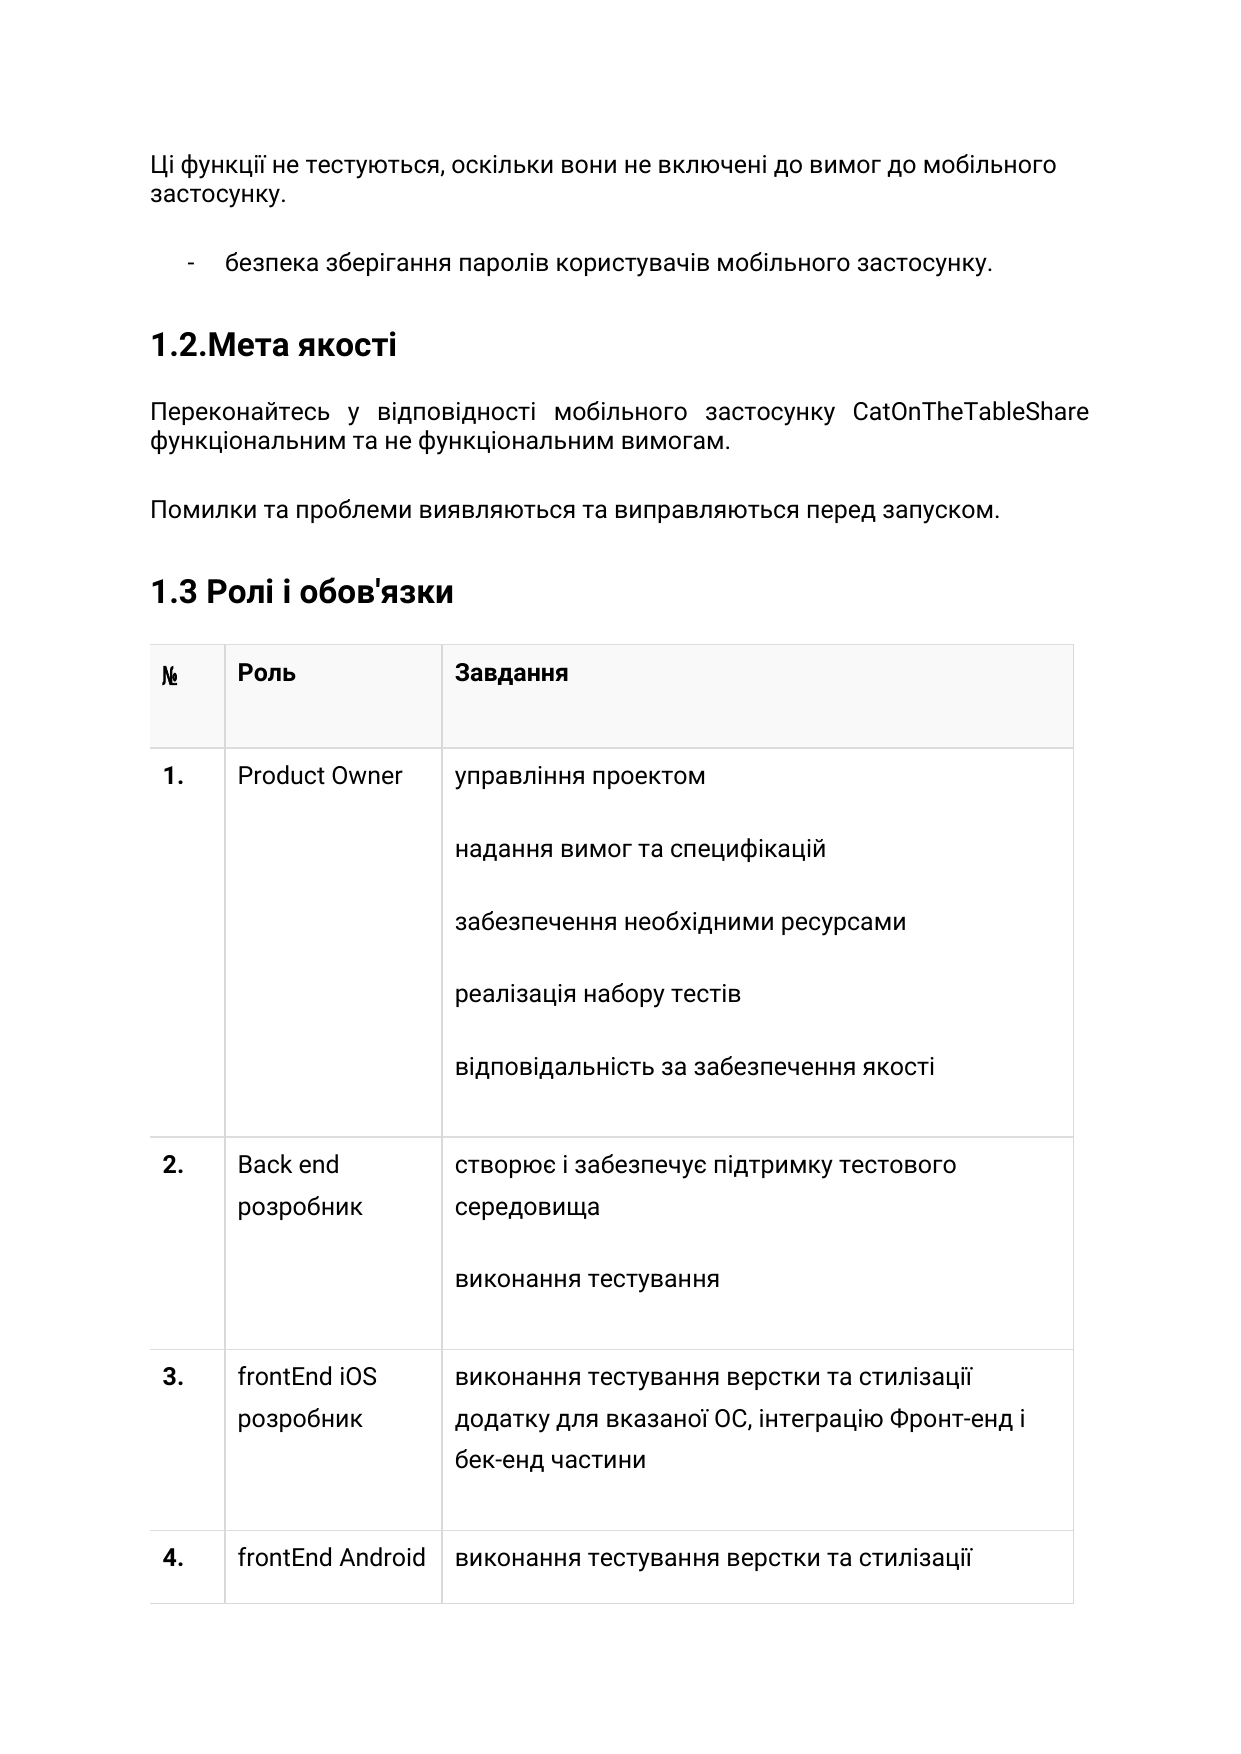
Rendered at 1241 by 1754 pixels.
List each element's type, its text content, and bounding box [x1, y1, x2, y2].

table_cell 1. [150, 749, 224, 1136]
table_header Завдання [443, 645, 1073, 747]
table_cell frontEnd iOS розробник [226, 1350, 441, 1529]
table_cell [443, 1350, 1073, 1529]
text Переконайтесь у відповідності мобільного застосунку CatOnTheTableShare функціональним та не функціональним вимогам. [150, 397, 1090, 456]
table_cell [443, 1531, 1073, 1603]
table_cell 3. [150, 1350, 224, 1529]
subtitle 1.2.Мета якості [150, 325, 1090, 364]
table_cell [226, 1531, 441, 1603]
subtitle 1.3 Ролі і обов'язки [150, 572, 1090, 611]
text Ці функції не тестуються, оскільки вони не включені до вимог до мобільного застосунку. [150, 150, 1090, 208]
table_cell 2. [150, 1138, 224, 1348]
text Помилки та проблеми виявляються та виправляються перед запуском. [150, 495, 1090, 524]
list безпека зберігання паролів користувачів мобільного застосунку. [187, 248, 1090, 277]
table_cell створює і забезпечує підтримку тестового середовища виконання тестування [443, 1138, 1073, 1348]
table_cell 4. [150, 1531, 224, 1603]
table_cell Back end розробник [226, 1138, 441, 1348]
table_header Роль [226, 645, 441, 747]
table_cell управління проектом надання вимог та специфікацій забезпечення необхідними ресурсами реалізація набору тестів відповідальність за забезпечення якості [443, 749, 1073, 1136]
table_header № [150, 645, 224, 747]
table_cell Product Owner [226, 749, 441, 1136]
